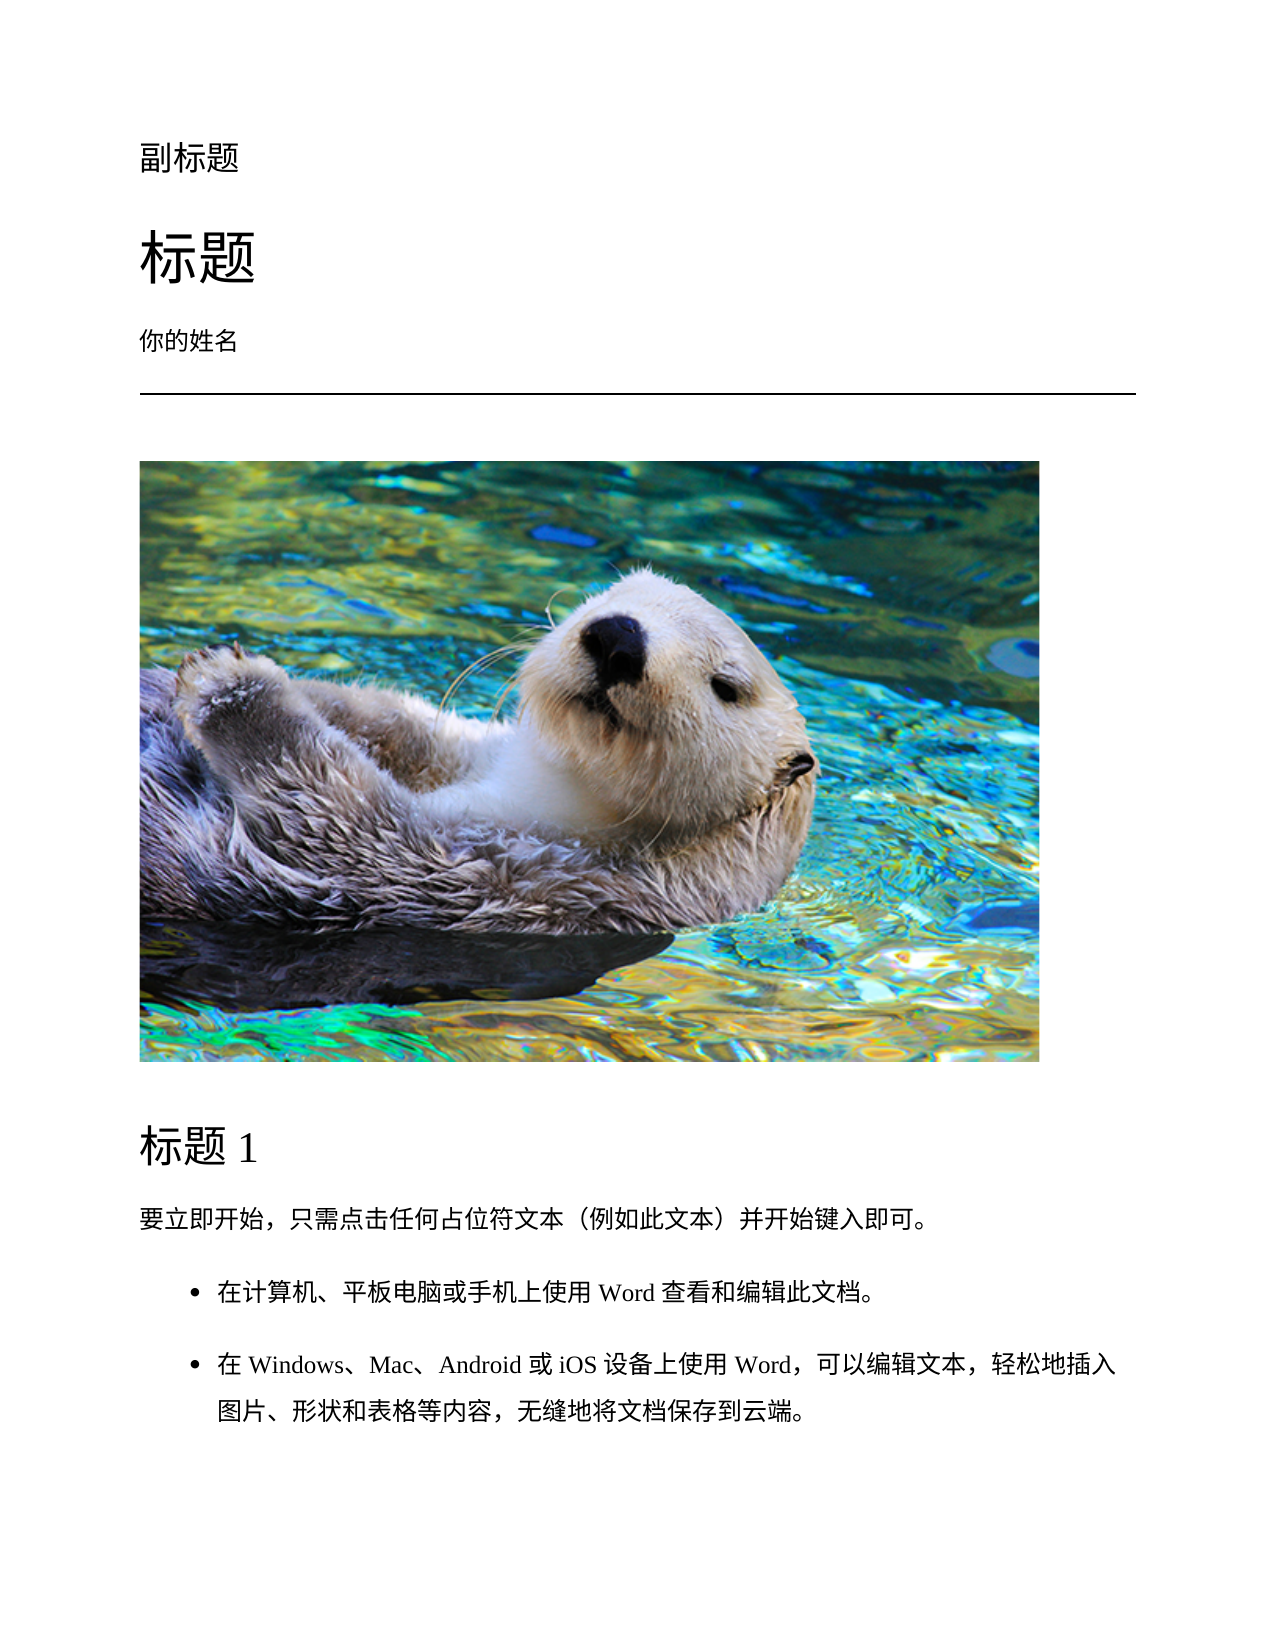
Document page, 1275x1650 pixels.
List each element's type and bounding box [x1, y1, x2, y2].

picture [139, 461, 1040, 1062]
picture [866, 467, 874, 474]
